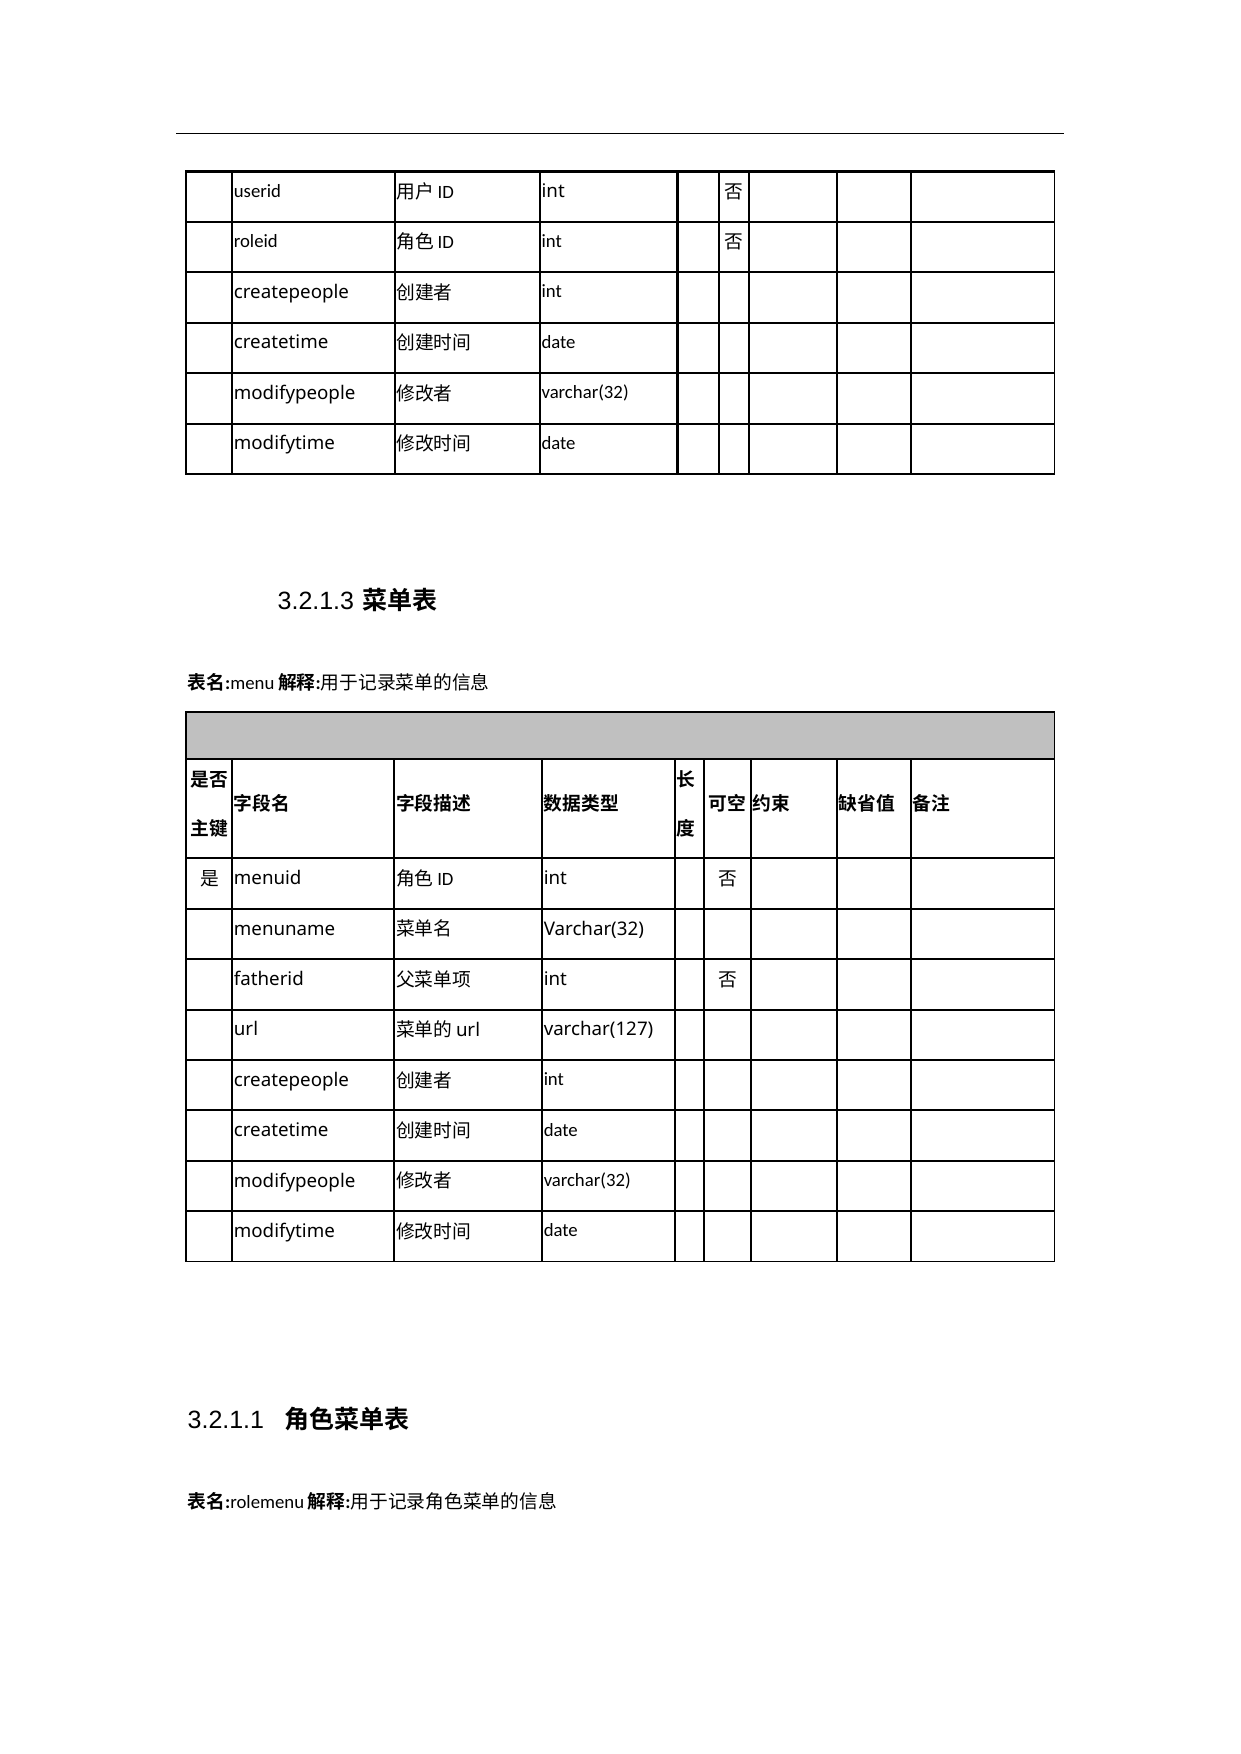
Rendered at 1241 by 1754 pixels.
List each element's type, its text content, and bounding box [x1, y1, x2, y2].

table_cell [912, 1061, 1054, 1109]
table_cell [752, 1011, 836, 1059]
table_cell 字段名 [233, 760, 393, 857]
table_cell [838, 1011, 910, 1059]
table_cell 字段描述 [395, 760, 541, 857]
table_cell [912, 173, 1054, 221]
subtitle 菜单表 [277, 566, 1053, 631]
table_cell 是 [187, 859, 231, 908]
table_cell date [541, 425, 676, 473]
table_cell [838, 1111, 910, 1160]
table_cell [705, 1111, 750, 1160]
table_cell [838, 273, 910, 322]
table_cell [676, 1162, 703, 1210]
table_cell 父菜单项 [395, 960, 541, 1008]
table_cell 否 [705, 859, 750, 908]
table_cell 修改者 [395, 1162, 541, 1210]
table_cell [838, 859, 910, 908]
table_cell url [233, 1011, 393, 1059]
table_cell 修改者 [396, 374, 539, 422]
table_cell [838, 1212, 910, 1261]
table_cell [679, 324, 718, 372]
table_cell [912, 859, 1054, 908]
table_cell 创建时间 [395, 1111, 541, 1160]
table_cell [912, 425, 1054, 473]
table_cell createpeople [233, 273, 394, 322]
table_cell [838, 324, 910, 372]
table_cell [187, 223, 231, 271]
table_cell [750, 273, 836, 322]
table_cell [676, 1061, 703, 1109]
table_cell [679, 425, 718, 473]
table_cell [838, 960, 910, 1008]
table_cell [187, 1111, 231, 1160]
table_cell [838, 223, 910, 271]
table_cell [838, 173, 910, 221]
table_cell [187, 374, 231, 422]
table_cell 修改时间 [395, 1212, 541, 1261]
table_cell [912, 910, 1054, 958]
table_cell [187, 173, 231, 221]
table_cell [720, 374, 748, 422]
table_cell varchar(32) [543, 1162, 674, 1210]
table_cell [912, 960, 1054, 1008]
table_cell 菜单名 [395, 910, 541, 958]
table_cell [750, 173, 836, 221]
table_cell [676, 910, 703, 958]
table_cell [187, 1061, 231, 1109]
table_cell 数据类型 [543, 760, 674, 857]
table_cell [705, 1162, 750, 1210]
table_cell [752, 1162, 836, 1210]
table_cell [705, 1011, 750, 1059]
text 表名:menu解释:用于记录菜单的信息 [187, 665, 1053, 698]
table_cell createtime [233, 1111, 393, 1160]
table_cell 否 [720, 173, 748, 221]
table_cell varchar(32) [541, 374, 676, 422]
table_cell [187, 273, 231, 322]
table_cell userid [233, 173, 394, 221]
table_cell [676, 1011, 703, 1059]
table_cell [679, 273, 718, 322]
table_cell modifytime [233, 1212, 393, 1261]
table_cell [187, 425, 231, 473]
table_cell fatherid [233, 960, 393, 1008]
table_cell [912, 324, 1054, 372]
table_cell [752, 859, 836, 908]
table_cell date [543, 1111, 674, 1160]
table_cell 菜单的url [395, 1011, 541, 1059]
table_cell Varchar(32) [543, 910, 674, 958]
table_cell [750, 425, 836, 473]
table_cell [838, 910, 910, 958]
table_cell date [541, 324, 676, 372]
table_cell 创建时间 [396, 324, 539, 372]
table_cell int [541, 223, 676, 271]
table_cell [187, 1212, 231, 1261]
table_cell [676, 960, 703, 1008]
text 表名:rolemenu解释:用于记录角色菜单的信息 [187, 1484, 1053, 1517]
table_cell varchar(127) [543, 1011, 674, 1059]
table_cell [720, 324, 748, 372]
table_cell [912, 1162, 1054, 1210]
table_cell [679, 223, 718, 271]
table_cell [752, 960, 836, 1008]
table_cell [752, 1212, 836, 1261]
table_cell menuid [233, 859, 393, 908]
table_cell [676, 1212, 703, 1261]
table_cell [676, 859, 703, 908]
table_cell [705, 910, 750, 958]
table_cell roleid [233, 223, 394, 271]
table_cell 创建者 [395, 1061, 541, 1109]
table_cell int [541, 173, 676, 221]
table_cell int [543, 960, 674, 1008]
table_cell [750, 223, 836, 271]
table_cell 用户ID [396, 173, 539, 221]
table_cell [705, 1061, 750, 1109]
table_cell [752, 1111, 836, 1160]
table_cell 修改时间 [396, 425, 539, 473]
subtitle 角色菜单表 [187, 1385, 1053, 1450]
table_cell [720, 425, 748, 473]
table_cell [912, 223, 1054, 271]
table_cell createtime [233, 324, 394, 372]
table_cell [838, 1162, 910, 1210]
table_cell 是否主键 [187, 760, 231, 857]
table_cell [187, 960, 231, 1008]
table_cell 否 [720, 223, 748, 271]
table_cell [720, 273, 748, 322]
table_cell [912, 273, 1054, 322]
table_cell 否 [705, 960, 750, 1008]
table_cell [838, 374, 910, 422]
table_header [187, 713, 1054, 758]
table_cell [750, 374, 836, 422]
table_cell [912, 374, 1054, 422]
table_cell [187, 1011, 231, 1059]
table_cell [912, 1212, 1054, 1261]
table_cell [912, 1111, 1054, 1160]
table_cell [705, 1212, 750, 1261]
table_cell date [543, 1212, 674, 1261]
table_cell [187, 324, 231, 372]
table_cell modifytime [233, 425, 394, 473]
table_cell [838, 425, 910, 473]
table_cell [838, 1061, 910, 1109]
table_cell int [543, 1061, 674, 1109]
table_cell menuname [233, 910, 393, 958]
table_cell modifypeople [233, 1162, 393, 1210]
table_cell 长度 [676, 760, 703, 857]
table_cell [752, 910, 836, 958]
table_cell [752, 1061, 836, 1109]
table_cell [187, 910, 231, 958]
table_cell [187, 1162, 231, 1210]
table_cell 备注 [912, 760, 1054, 857]
table_cell [679, 173, 718, 221]
table_cell 创建者 [396, 273, 539, 322]
table_cell createpeople [233, 1061, 393, 1109]
table_cell 约束 [752, 760, 836, 857]
table_cell 可空 [705, 760, 750, 857]
table_cell 角色ID [395, 859, 541, 908]
table_cell [750, 324, 836, 372]
table_cell modifypeople [233, 374, 394, 422]
table_cell [676, 1111, 703, 1160]
table_cell [679, 374, 718, 422]
table_cell [912, 1011, 1054, 1059]
table_cell 角色ID [396, 223, 539, 271]
table_cell int [543, 859, 674, 908]
table_cell 缺省值 [838, 760, 910, 857]
table_cell int [541, 273, 676, 322]
